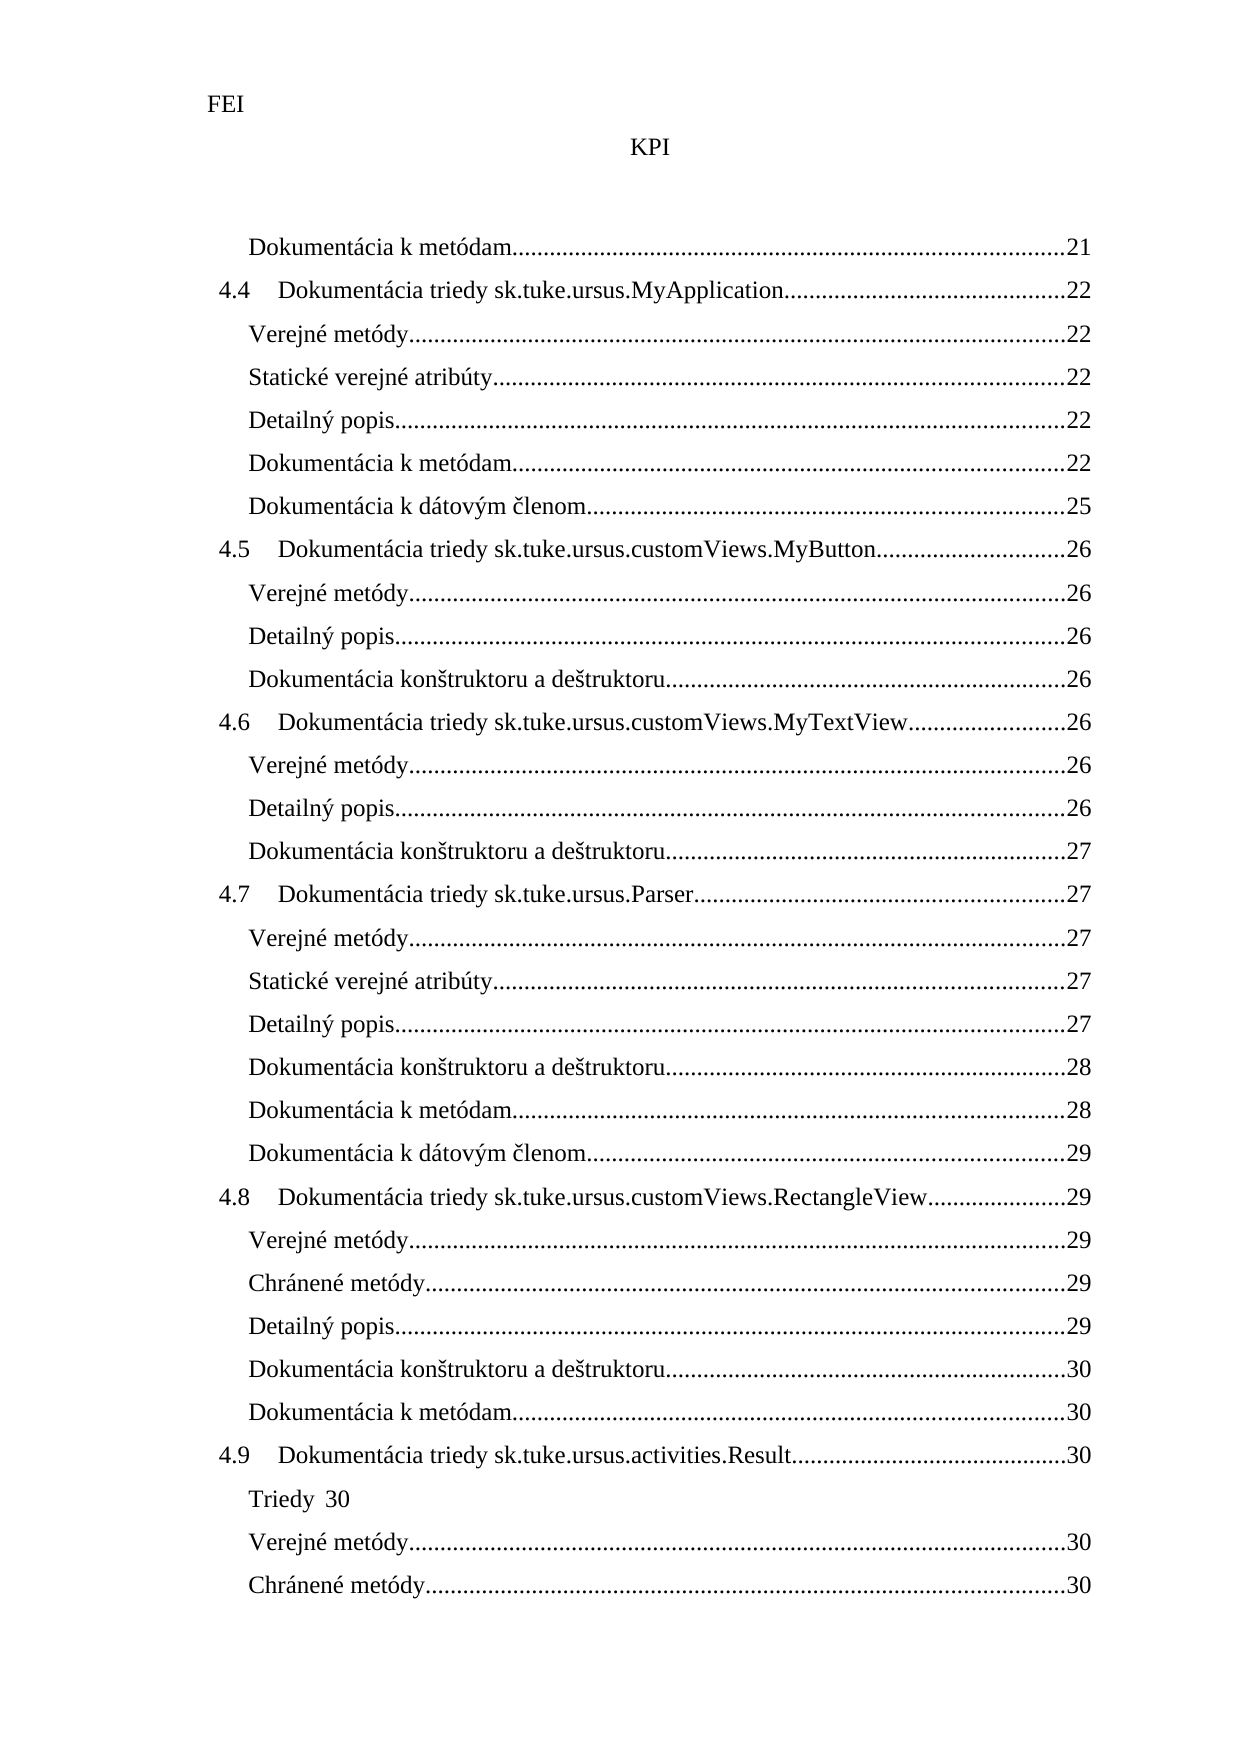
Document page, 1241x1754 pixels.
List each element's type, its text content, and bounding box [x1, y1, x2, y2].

text Chránené metódy 29 [248, 1268, 1033, 1297]
text 4.6 Dokumentácia triedy sk.tuke.ursus.customViews.MyTextView 26 [218, 707, 1033, 736]
text Detailný popis 29 [248, 1311, 1033, 1340]
text Verejné metódy 26 [248, 578, 1033, 606]
text Triedy 30 [248, 1484, 1033, 1512]
text Dokumentácia konštruktoru a deštruktoru 26 [248, 664, 1033, 693]
text Statické verejné atribúty 27 [248, 966, 1033, 995]
text Verejné metódy 26 [248, 750, 1033, 779]
text Dokumentácia k dátovým členom 25 [248, 491, 1033, 520]
text Dokumentácia k metódam 30 [248, 1397, 1033, 1426]
text Dokumentácia konštruktoru a deštruktoru 28 [248, 1052, 1033, 1081]
text Verejné metódy 22 [248, 319, 1033, 347]
text Dokumentácia k metódam 22 [248, 448, 1033, 477]
text Dokumentácia k metódam 28 [248, 1095, 1033, 1124]
text 4.9 Dokumentácia triedy sk.tuke.ursus.activities.Result 30 [218, 1440, 1033, 1469]
text 4.8 Dokumentácia triedy sk.tuke.ursus.customViews.RectangleView 29 [218, 1182, 1033, 1210]
text 4.7 Dokumentácia triedy sk.tuke.ursus.Parser 27 [218, 879, 1033, 908]
text Verejné metódy 30 [248, 1527, 1033, 1556]
text Detailný popis 26 [248, 793, 1033, 822]
text Verejné metódy 27 [248, 923, 1033, 952]
text 4.4 Dokumentácia triedy sk.tuke.ursus.MyApplication 22 [218, 276, 1033, 304]
text Chránené metódy 30 [248, 1570, 1033, 1599]
text Dokumentácia k metódam 21 [248, 232, 1033, 261]
text Dokumentácia konštruktoru a deštruktoru 27 [248, 836, 1033, 865]
text Detailný popis 27 [248, 1009, 1033, 1038]
text Statické verejné atribúty 22 [248, 362, 1033, 391]
text Dokumentácia k dátovým členom 29 [248, 1138, 1033, 1167]
text Verejné metódy 29 [248, 1225, 1033, 1253]
text 4.5 Dokumentácia triedy sk.tuke.ursus.customViews.MyButton 26 [218, 534, 1033, 563]
text Dokumentácia konštruktoru a deštruktoru 30 [248, 1354, 1033, 1383]
text Detailný popis 22 [248, 405, 1033, 434]
text Detailný popis 26 [248, 621, 1033, 649]
